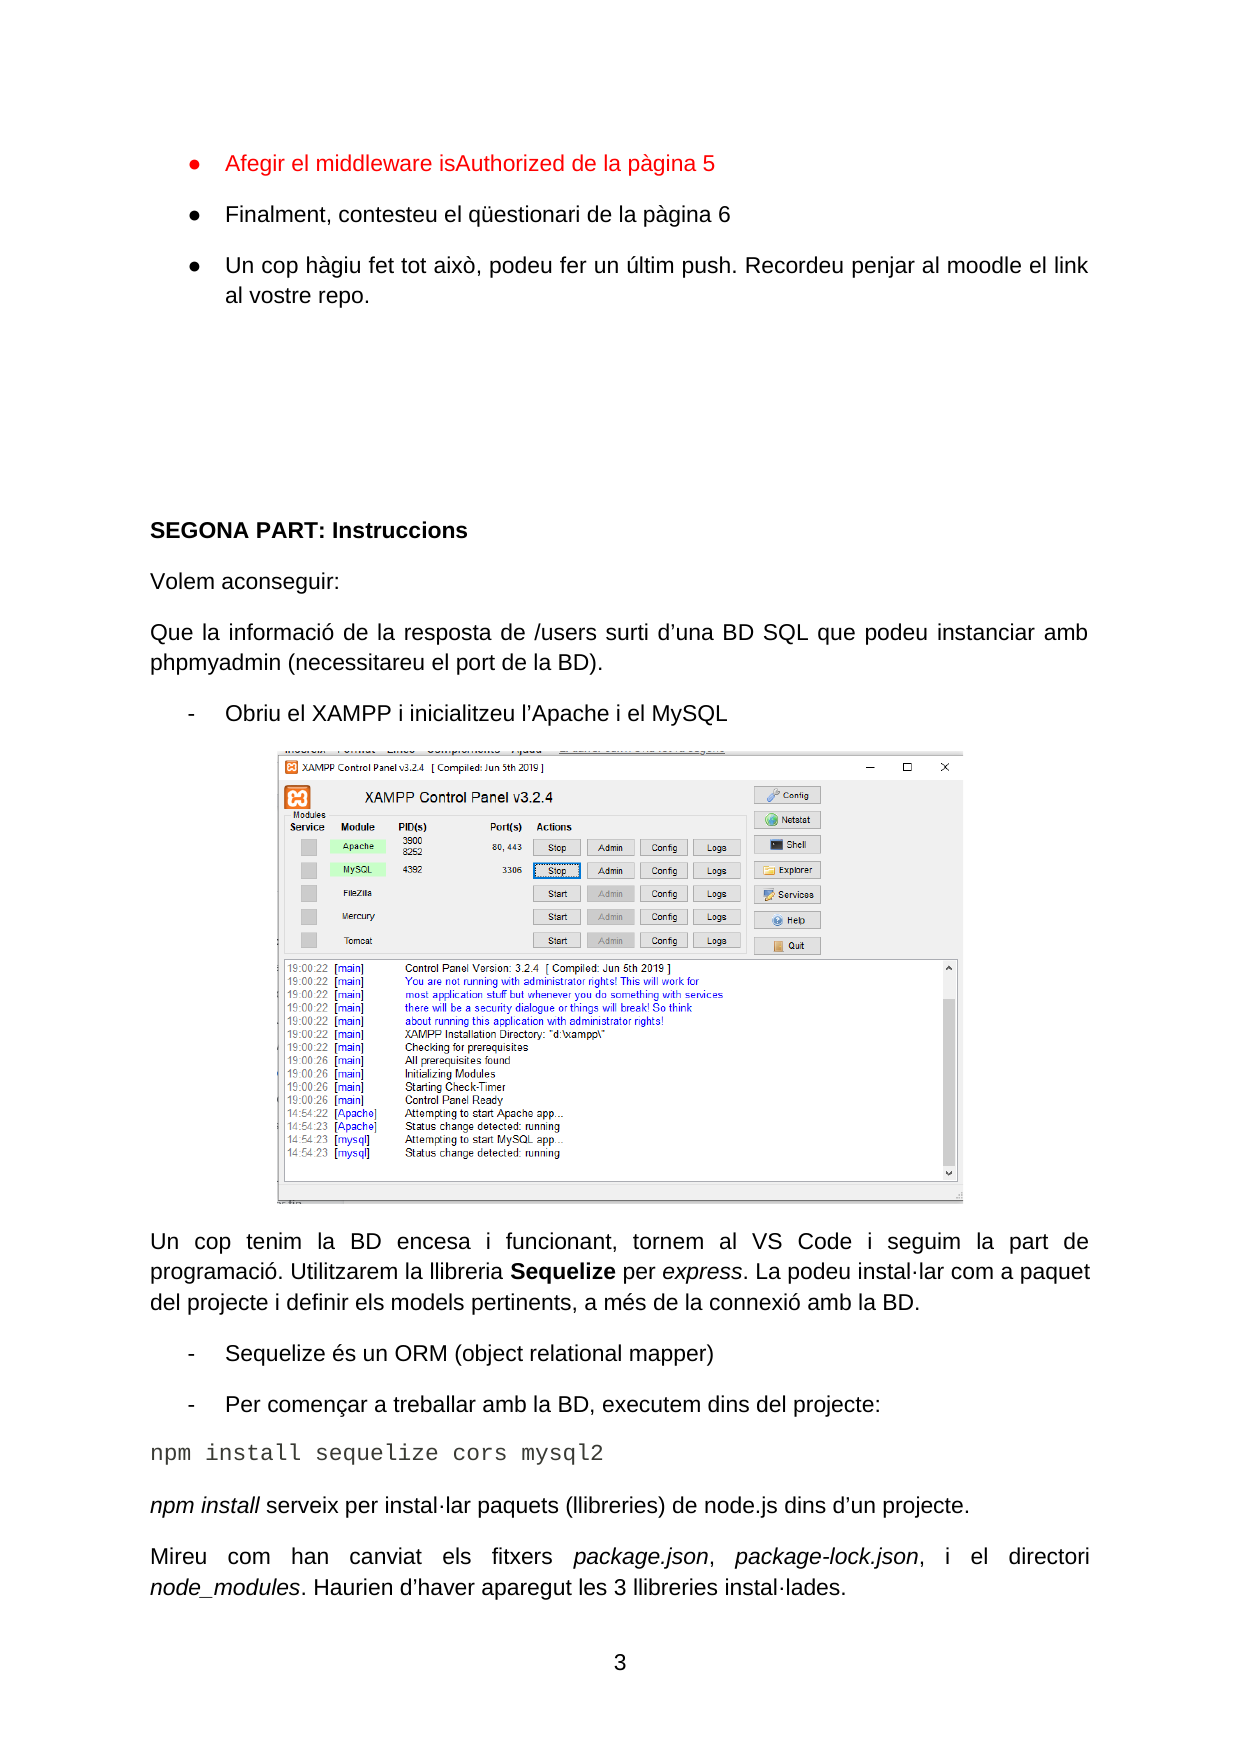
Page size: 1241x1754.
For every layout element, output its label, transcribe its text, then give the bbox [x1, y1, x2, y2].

text npm install sequelize cors mysql2 [150, 1442, 1090, 1468]
list Un cop hàgiu fet tot això, podeu fer un últim push. Recordeu penjar al moodle el link al vostre repo. [187, 252, 1090, 309]
subtitle SEGONA PART: Instruccions [150, 517, 1090, 543]
picture [277, 751, 964, 1204]
list Afegir el middleware isAuthorized de la pàgina 5 [187, 150, 1090, 176]
list Finalment, contesteu el qüestionari de la pàgina 6 [187, 201, 1090, 227]
list Sequelize és un ORM (object relational mapper) [187, 1339, 1090, 1366]
text Mireu com han canviat els fitxers package.json, package-lock.json, i el directori node_modules. Haurien d’haver aparegut les 3 llibreries instal·lades. [150, 1543, 1090, 1600]
list Per començar a treballar amb la BD, executem dins del projecte: [187, 1391, 1090, 1417]
text Volem aconseguir: [150, 568, 1090, 594]
text Que la informació de la resposta de /users surti d’una BD SQL que podeu instanciar amb phpmyadmin (necessitareu el port de la BD). [150, 619, 1090, 675]
list Obriu el XAMPP i inicialitzeu l’Apache i el MySQL [187, 700, 1090, 726]
text npm install serveix per instal·lar paquets (llibreries) de node.js dins d’un projecte. [150, 1492, 1090, 1519]
text Un cop tenim la BD encesa i funcionant, tornem al VS Code i seguim la part de programació. Utilitzarem la llibreria Sequelize per express. La podeu instal·lar com a paquet del projecte i definir els models pertinents, a més de la connexió amb la BD. [150, 1228, 1090, 1315]
